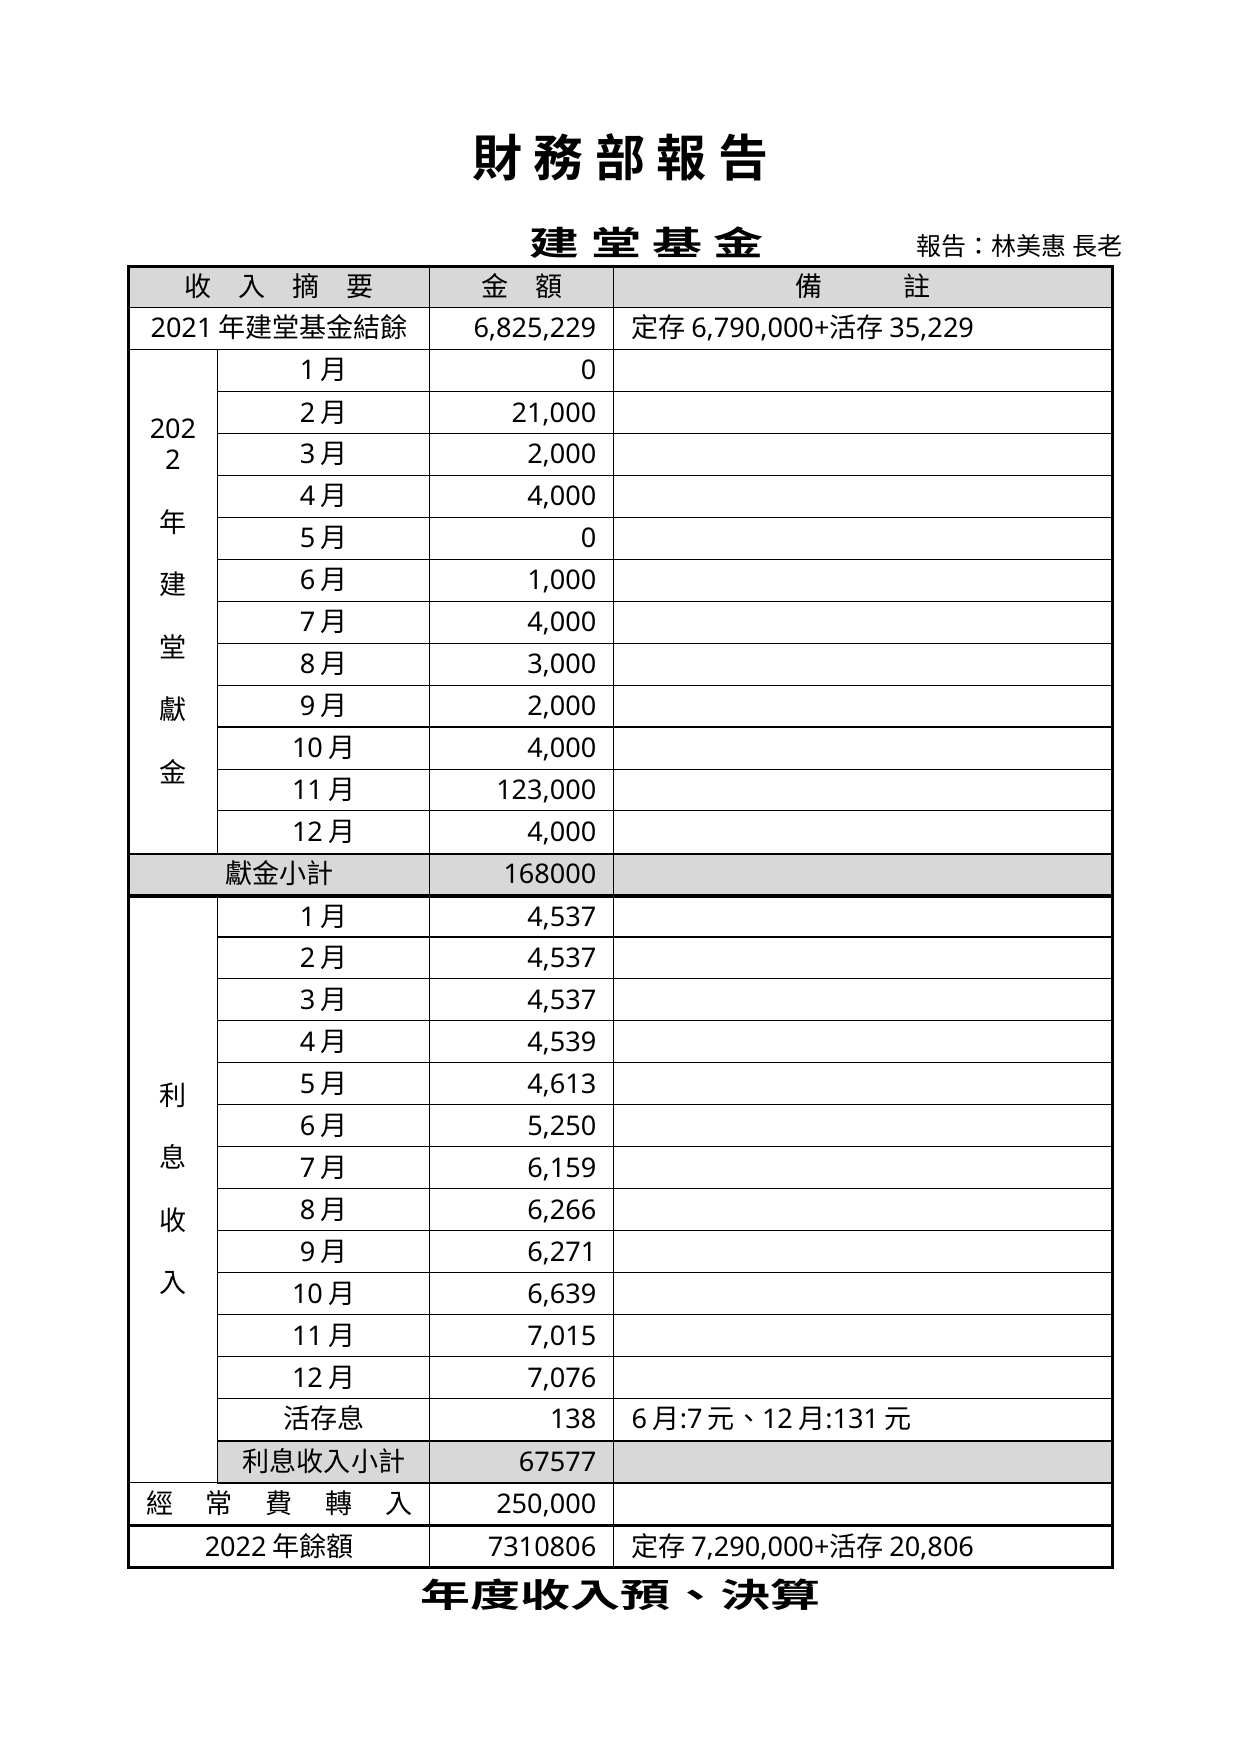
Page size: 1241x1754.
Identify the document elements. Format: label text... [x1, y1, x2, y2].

table_cell 9月 [218, 686, 429, 726]
table_cell 4,539 [430, 1021, 613, 1062]
table_cell 0 [430, 518, 613, 558]
table_cell 3,000 [430, 644, 613, 684]
table_cell 11月 [218, 770, 429, 810]
table_cell 7月 [218, 1147, 429, 1188]
table_cell [614, 1021, 1111, 1062]
table_header 收 入 摘 要 [130, 268, 429, 307]
table_cell [614, 1063, 1111, 1104]
table_cell [614, 434, 1111, 474]
text 財 務 部 報 告 [118, 118, 1122, 191]
table_cell 2022 年 建 堂 獻 金 [130, 350, 217, 852]
table_cell 123,000 [430, 770, 613, 810]
table_cell 0 [430, 350, 613, 391]
table_cell 4,000 [430, 728, 613, 768]
table_cell 5月 [218, 1063, 429, 1104]
table_cell [614, 1231, 1111, 1272]
table_cell [614, 1442, 1111, 1482]
table_cell 4,537 [430, 938, 613, 978]
table_cell [614, 855, 1111, 894]
table_cell 4,000 [430, 476, 613, 517]
table_cell 4,613 [430, 1063, 613, 1104]
table_header 備 註 [614, 268, 1111, 307]
table_cell [614, 1315, 1111, 1356]
table_cell [614, 938, 1111, 978]
table_cell [614, 1105, 1111, 1146]
table_cell [614, 898, 1111, 936]
table_cell [614, 1189, 1111, 1230]
table_cell 4,000 [430, 602, 613, 642]
table_cell [614, 811, 1111, 852]
table_cell 6月 [218, 560, 429, 601]
table_cell 8月 [218, 1189, 429, 1230]
table_cell 5,250 [430, 1105, 613, 1146]
table_cell 5月 [218, 518, 429, 558]
table_cell 4月 [218, 476, 429, 517]
table_cell 1月 [218, 898, 429, 936]
table_cell [614, 728, 1111, 768]
table_cell 活存息 [218, 1399, 429, 1440]
table_cell 67,577 [430, 1442, 613, 1482]
table_cell 2月 [218, 392, 429, 433]
table_cell 2,000 [430, 434, 613, 474]
table_cell 6,639 [430, 1273, 613, 1314]
table_cell 4,537 [430, 979, 613, 1020]
table_cell 3月 [218, 434, 429, 474]
table_cell [614, 686, 1111, 726]
table_cell [614, 560, 1111, 601]
table_cell 6,825,229 [430, 308, 613, 349]
table_cell 4月 [218, 1021, 429, 1062]
table_cell 1,000 [430, 560, 613, 601]
table_cell 7月 [218, 602, 429, 642]
table_cell 6月:7元、12月:131元 [614, 1399, 1111, 1440]
table_cell 2月 [218, 938, 429, 978]
table_cell 獻金小計 [130, 855, 429, 894]
table_cell [614, 644, 1111, 684]
table_cell 利息收入小計 [218, 1442, 429, 1482]
table_cell [614, 602, 1111, 642]
table_cell 2021年建堂基金結餘 [130, 308, 429, 349]
table_cell 9月 [218, 1231, 429, 1272]
table_cell 11月 [218, 1315, 429, 1356]
table_cell 21,000 [430, 392, 613, 433]
table_cell 1月 [218, 350, 429, 391]
table_cell [614, 1484, 1111, 1524]
table_cell 168,000 [430, 855, 613, 894]
table_cell 經常費轉入 [130, 1483, 429, 1524]
table_cell 6,159 [430, 1147, 613, 1188]
table_header 金 額 [430, 268, 613, 307]
table_cell 6,266 [430, 1189, 613, 1230]
table_cell 8月 [218, 644, 429, 684]
table_cell 10月 [218, 1273, 429, 1314]
table_cell 4,537 [430, 898, 613, 936]
table_cell 2022年餘額 [130, 1527, 429, 1566]
table_cell 250,000 [430, 1484, 613, 1524]
table_cell 6月 [218, 1105, 429, 1146]
table_cell 12月 [218, 1357, 429, 1398]
table_cell [614, 1147, 1111, 1188]
table_cell [614, 476, 1111, 517]
table_cell 利 息 收 入 [130, 898, 217, 1482]
table_cell 6,271 [430, 1231, 613, 1272]
table_cell [614, 1357, 1111, 1398]
table_cell 2,000 [430, 686, 613, 726]
table_cell 7,310,806 [430, 1527, 613, 1566]
table_cell [614, 1273, 1111, 1314]
table_cell [614, 350, 1111, 391]
table_cell 10月 [218, 728, 429, 768]
table_cell 138 [430, 1399, 613, 1440]
table_cell 7,015 [430, 1315, 613, 1356]
table_cell [614, 518, 1111, 558]
table_cell 定存7,290,000+活存20,806 [614, 1527, 1111, 1566]
text 年度收入預、決算 [118, 1569, 1122, 1617]
table_cell 12月 [218, 811, 429, 852]
text 建 堂 基 金 報告：林美惠 長老 [118, 216, 1122, 265]
table_cell 定存6,790,000+活存35,229 [614, 308, 1111, 349]
table_cell [614, 392, 1111, 433]
table_cell 4,000 [430, 811, 613, 852]
table_cell 7,076 [430, 1357, 613, 1398]
table_cell 3月 [218, 979, 429, 1020]
table_cell [614, 770, 1111, 810]
table_cell [614, 979, 1111, 1020]
